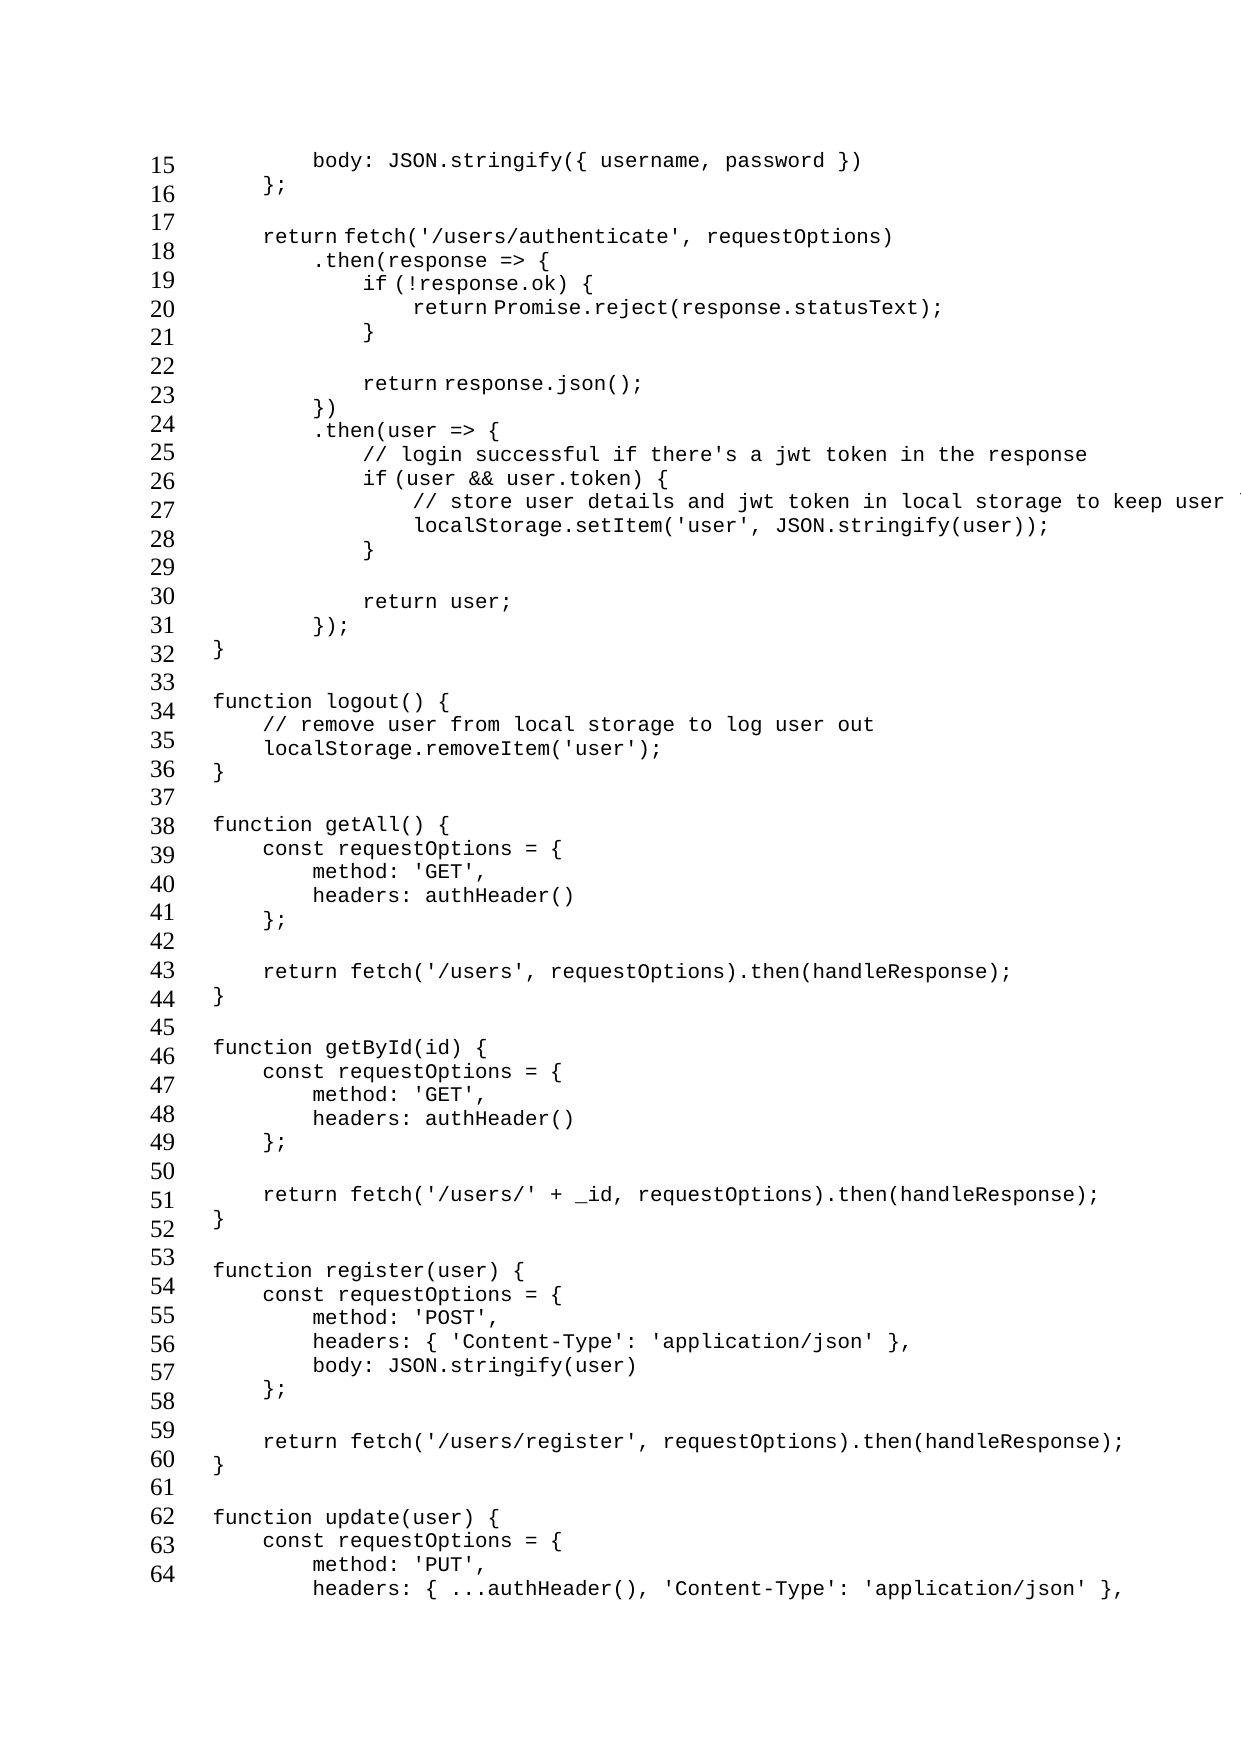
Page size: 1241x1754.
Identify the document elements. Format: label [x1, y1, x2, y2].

table_header [213, 150, 1240, 1601]
table_header [150, 150, 212, 1601]
